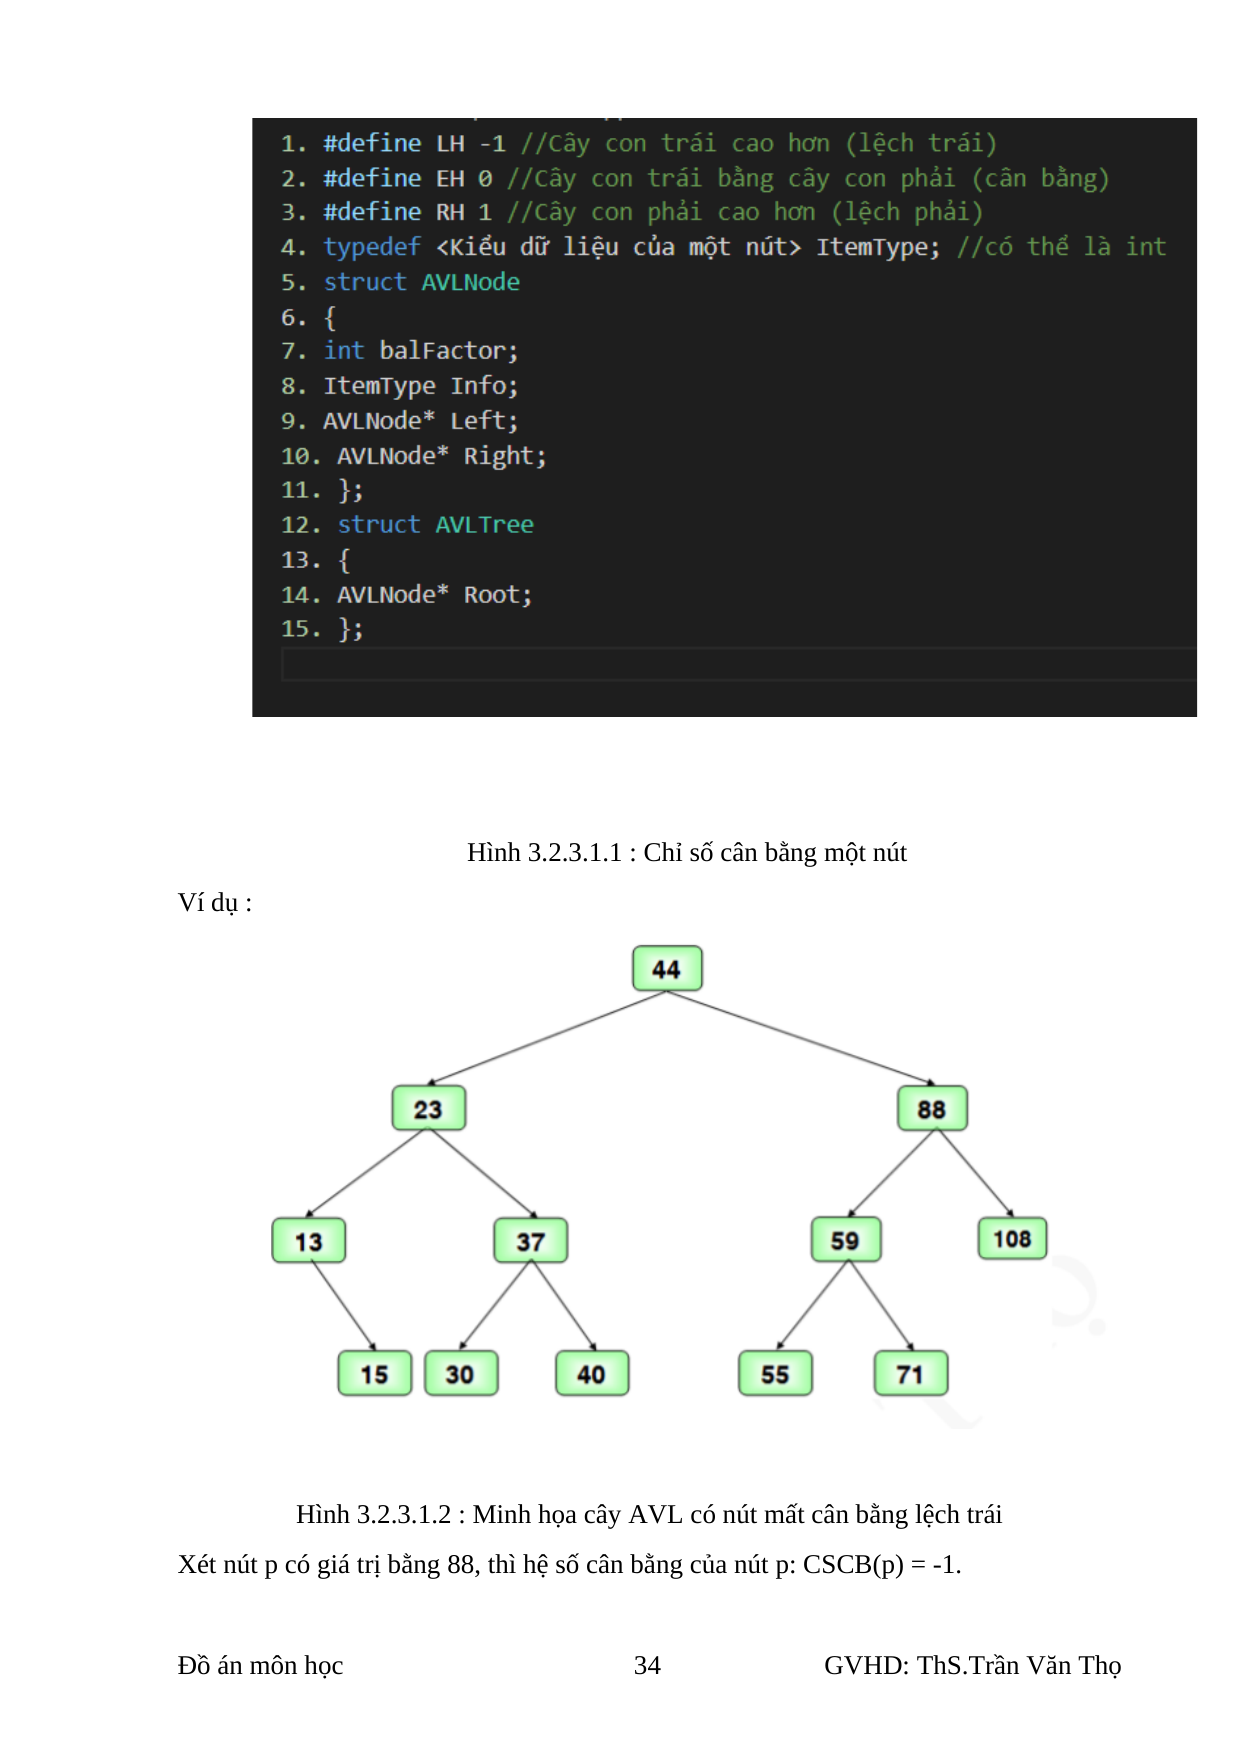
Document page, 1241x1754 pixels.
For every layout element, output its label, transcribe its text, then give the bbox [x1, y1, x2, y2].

picture [177, 936, 1123, 1429]
text Ví dụ : [177, 887, 1122, 918]
list Hình 3.2.3.1.1 : Chỉ số cân bằng một nút [252, 836, 1122, 867]
text Xét nút p có giá trị bằng 88, thì hệ số cân bằng của nút p: CSCB(p) = -1. [177, 1548, 1122, 1579]
picture [252, 118, 1198, 717]
text Hình 3.2.3.1.2 : Minh họa cây AVL có nút mất cân bằng lệch trái [177, 1498, 1122, 1529]
